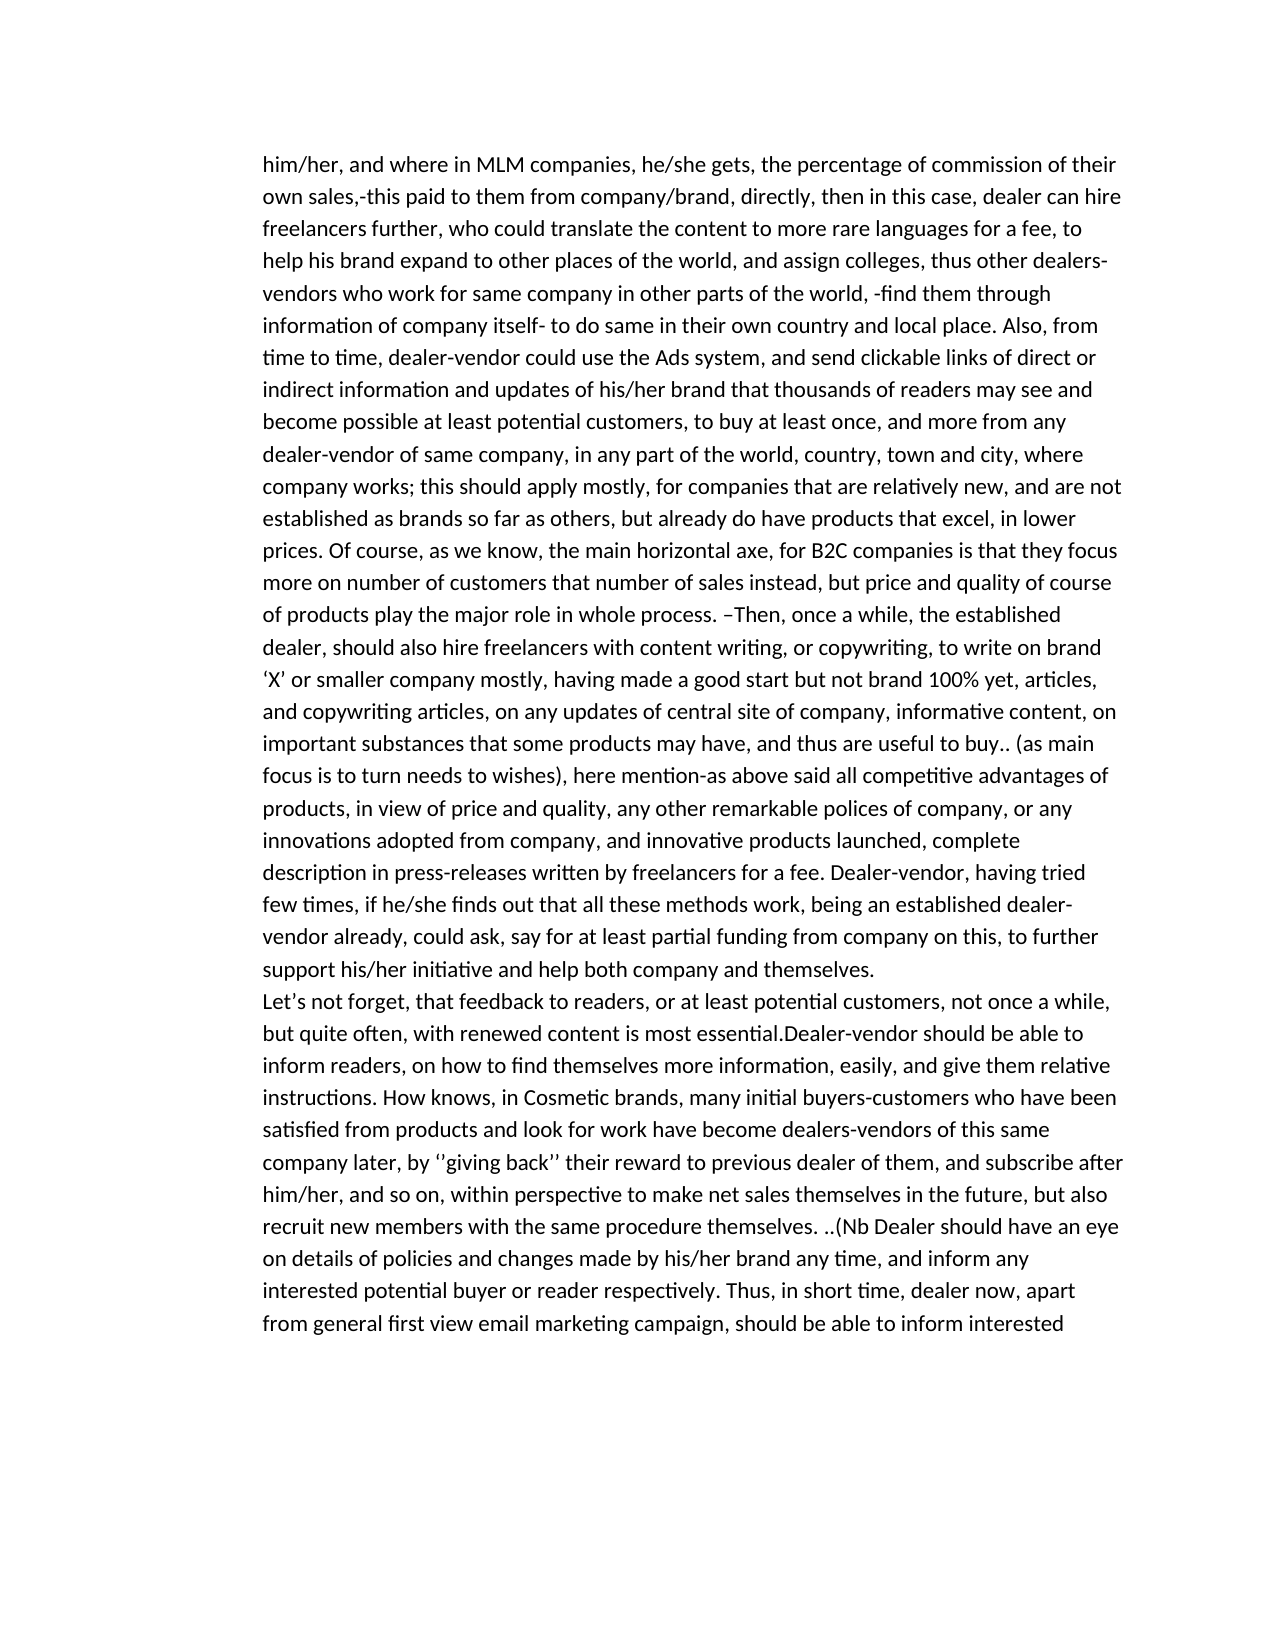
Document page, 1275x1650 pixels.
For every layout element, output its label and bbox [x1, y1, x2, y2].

list [262, 150, 1125, 983]
list [262, 987, 1125, 1337]
